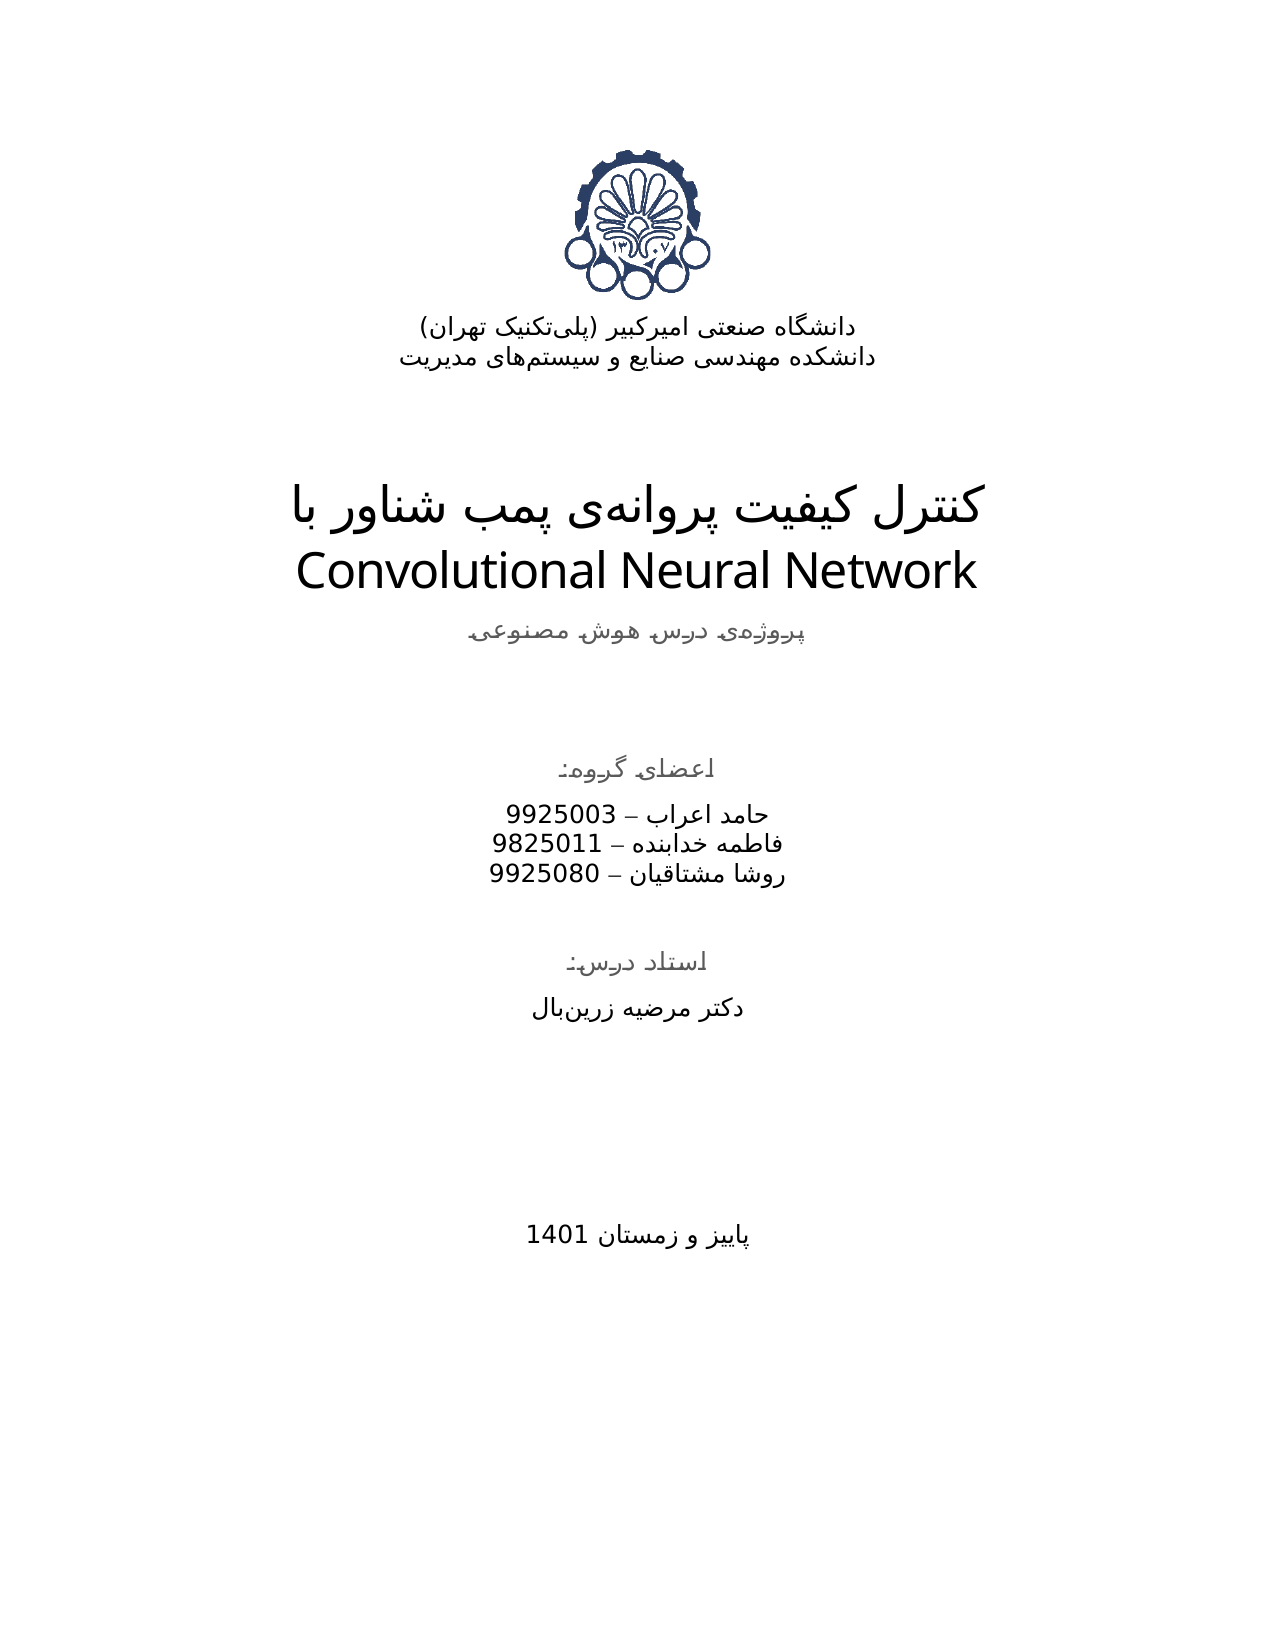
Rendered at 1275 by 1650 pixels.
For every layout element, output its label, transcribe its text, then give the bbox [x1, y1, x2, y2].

picture [564, 150, 711, 300]
text فاطمه خدابنده – 9825011 [150, 829, 1125, 859]
subtitle پروژه‌ی درس هوش مصنوعی [150, 615, 1125, 644]
text دکتر مرضیه زرین‌بال [150, 993, 1125, 1022]
text روشا مشتاقیان – 9925080 [150, 859, 1125, 888]
title کنترل کیفیت پروانه‌ی پمب شناور با Convolutional Neural Network [150, 476, 1125, 603]
text پاییز و زمستان 1401 [150, 1221, 1125, 1250]
subtitle اعضای گروه: [150, 754, 1125, 783]
subtitle استاد درس: [150, 947, 1125, 976]
text دانشگاه صنعتی امیرکبیر (پلی‌تکنیک تهران) [150, 162, 1125, 342]
text حامد اعراب – 9925003 [150, 800, 1125, 829]
text دانشکده مهندسی صنایع و سیستم‌های مدیریت [150, 342, 1125, 371]
